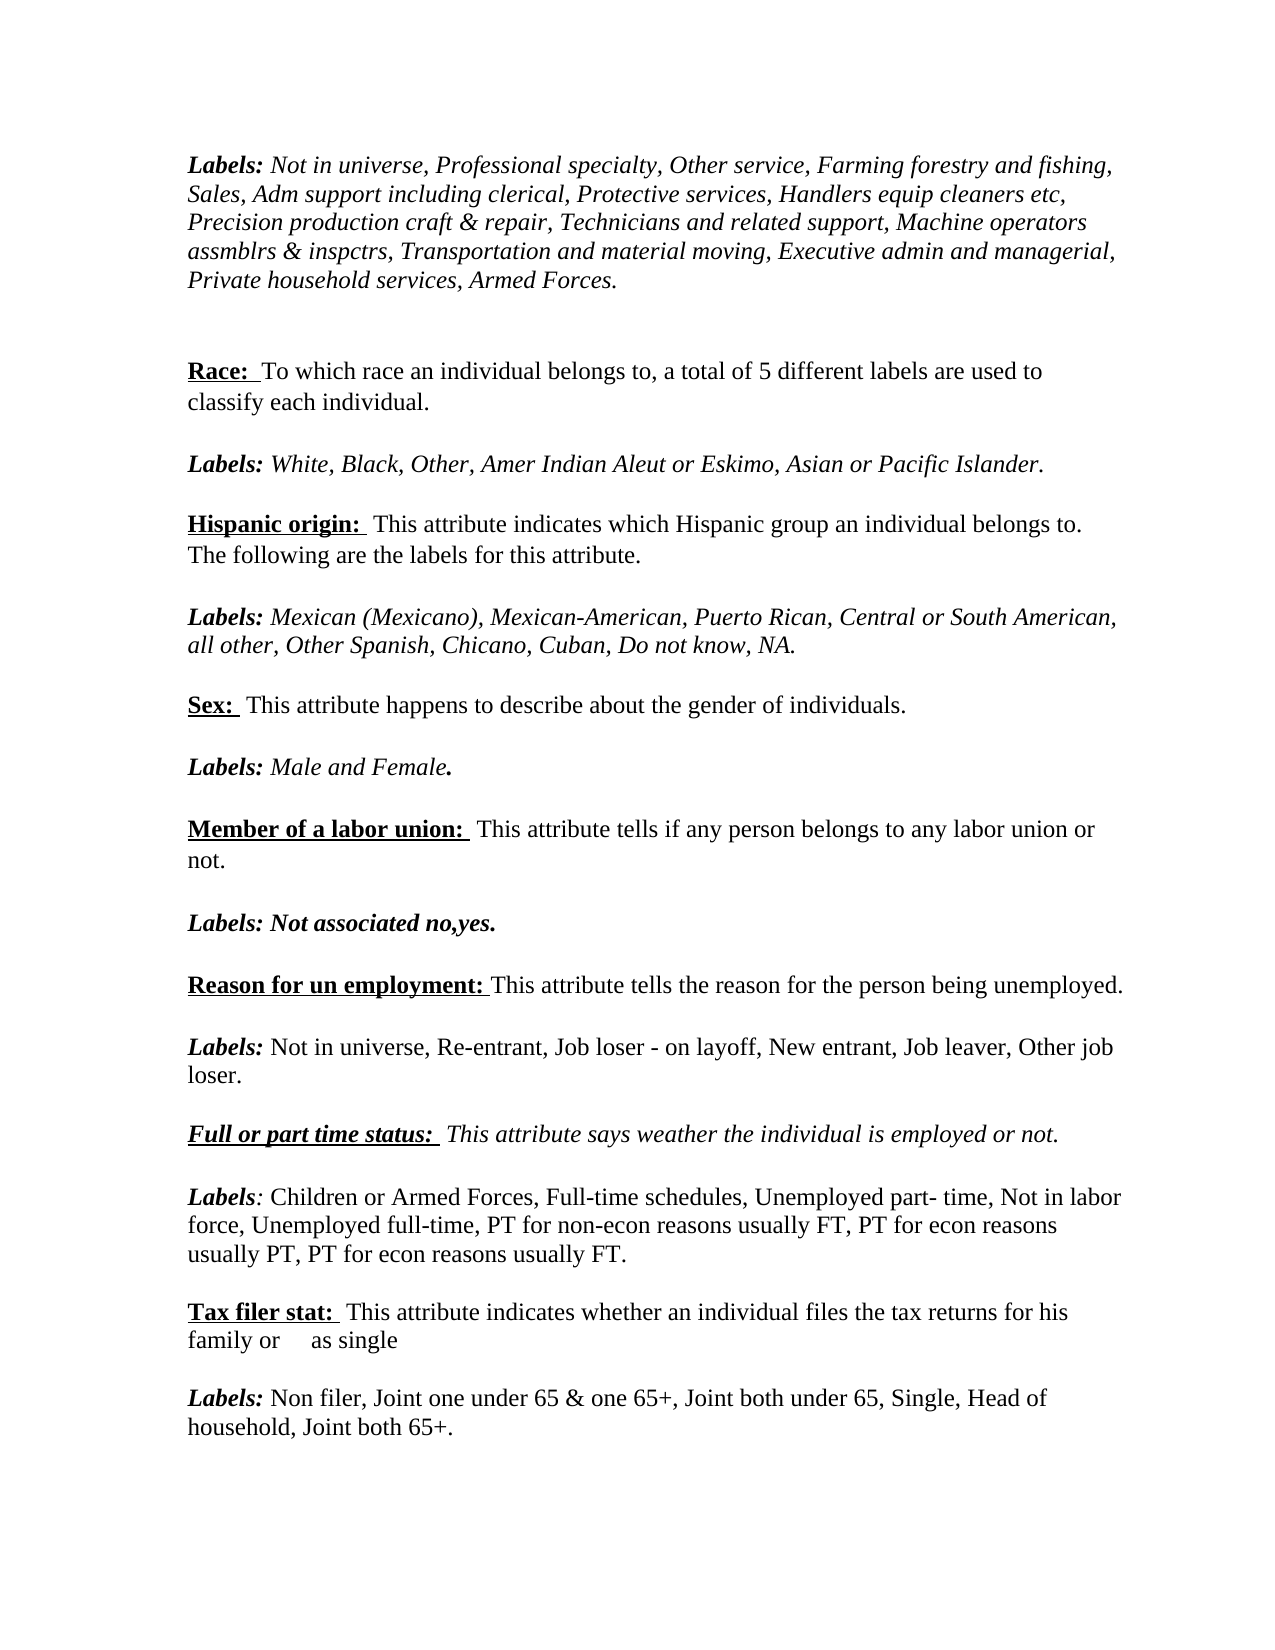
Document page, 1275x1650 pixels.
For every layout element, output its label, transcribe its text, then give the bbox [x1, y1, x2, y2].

text Tax filer stat: This attribute indicates whether an individual files the tax returns for his family or as single [187, 1297, 1125, 1354]
text Reason for un employment: This attribute tells the reason for the person being unemployed. [187, 970, 1125, 998]
text Full or part time status: This attribute says weather the individual is employed or not. [187, 1119, 1125, 1148]
text Race: To which race an individual belongs to, a total of 5 different labels are used to classify each individual. [187, 356, 1125, 416]
text Labels: White, Black, Other, Amer Indian Aleut or Eskimo, Asian or Pacific Islander. [187, 449, 1125, 478]
text Labels: Male and Female. [187, 752, 1125, 781]
text Member of a labor union: This attribute tells if any person belongs to any labor union or not. [187, 814, 1125, 874]
text Labels: Children or Armed Forces, Full-time schedules, Unemployed part- time, Not in labor force, Unemployed full-time, PT for non-econ reasons usually FT, PT for econ reasons usually PT, PT for econ reasons usually FT. [187, 1182, 1125, 1268]
text Labels: Not associated no,yes. [187, 908, 1125, 936]
text Labels: Non filer, Joint one under 65 & one 65+, Joint both under 65, Single, Head of household, Joint both 65+. [187, 1383, 1125, 1440]
text Sex: This attribute happens to describe about the gender of individuals. [187, 690, 1125, 719]
text Hispanic origin: This attribute indicates which Hispanic group an individual belongs to. The following are the labels for this attribute. [187, 509, 1125, 568]
text Labels: Not in universe, Professional specialty, Other service, Farming forestry and fishing, Sales, Adm support including clerical, Protective services, Handlers equip cleaners etc, Precision production craft & repair, Technicians and related support, Machine operators assmblrs & inspctrs, Transportation and material moving, Executive admin and managerial, Private household services, Armed Forces. [187, 150, 1125, 294]
text Labels: Not in universe, Re-entrant, Job loser - on layoff, New entrant, Job leaver, Other job loser. [187, 1032, 1125, 1089]
text Labels: Mexican (Mexicano), Mexican-American, Puerto Rican, Central or South American, all other, Other Spanish, Chicano, Cuban, Do not know, NA. [187, 602, 1125, 659]
